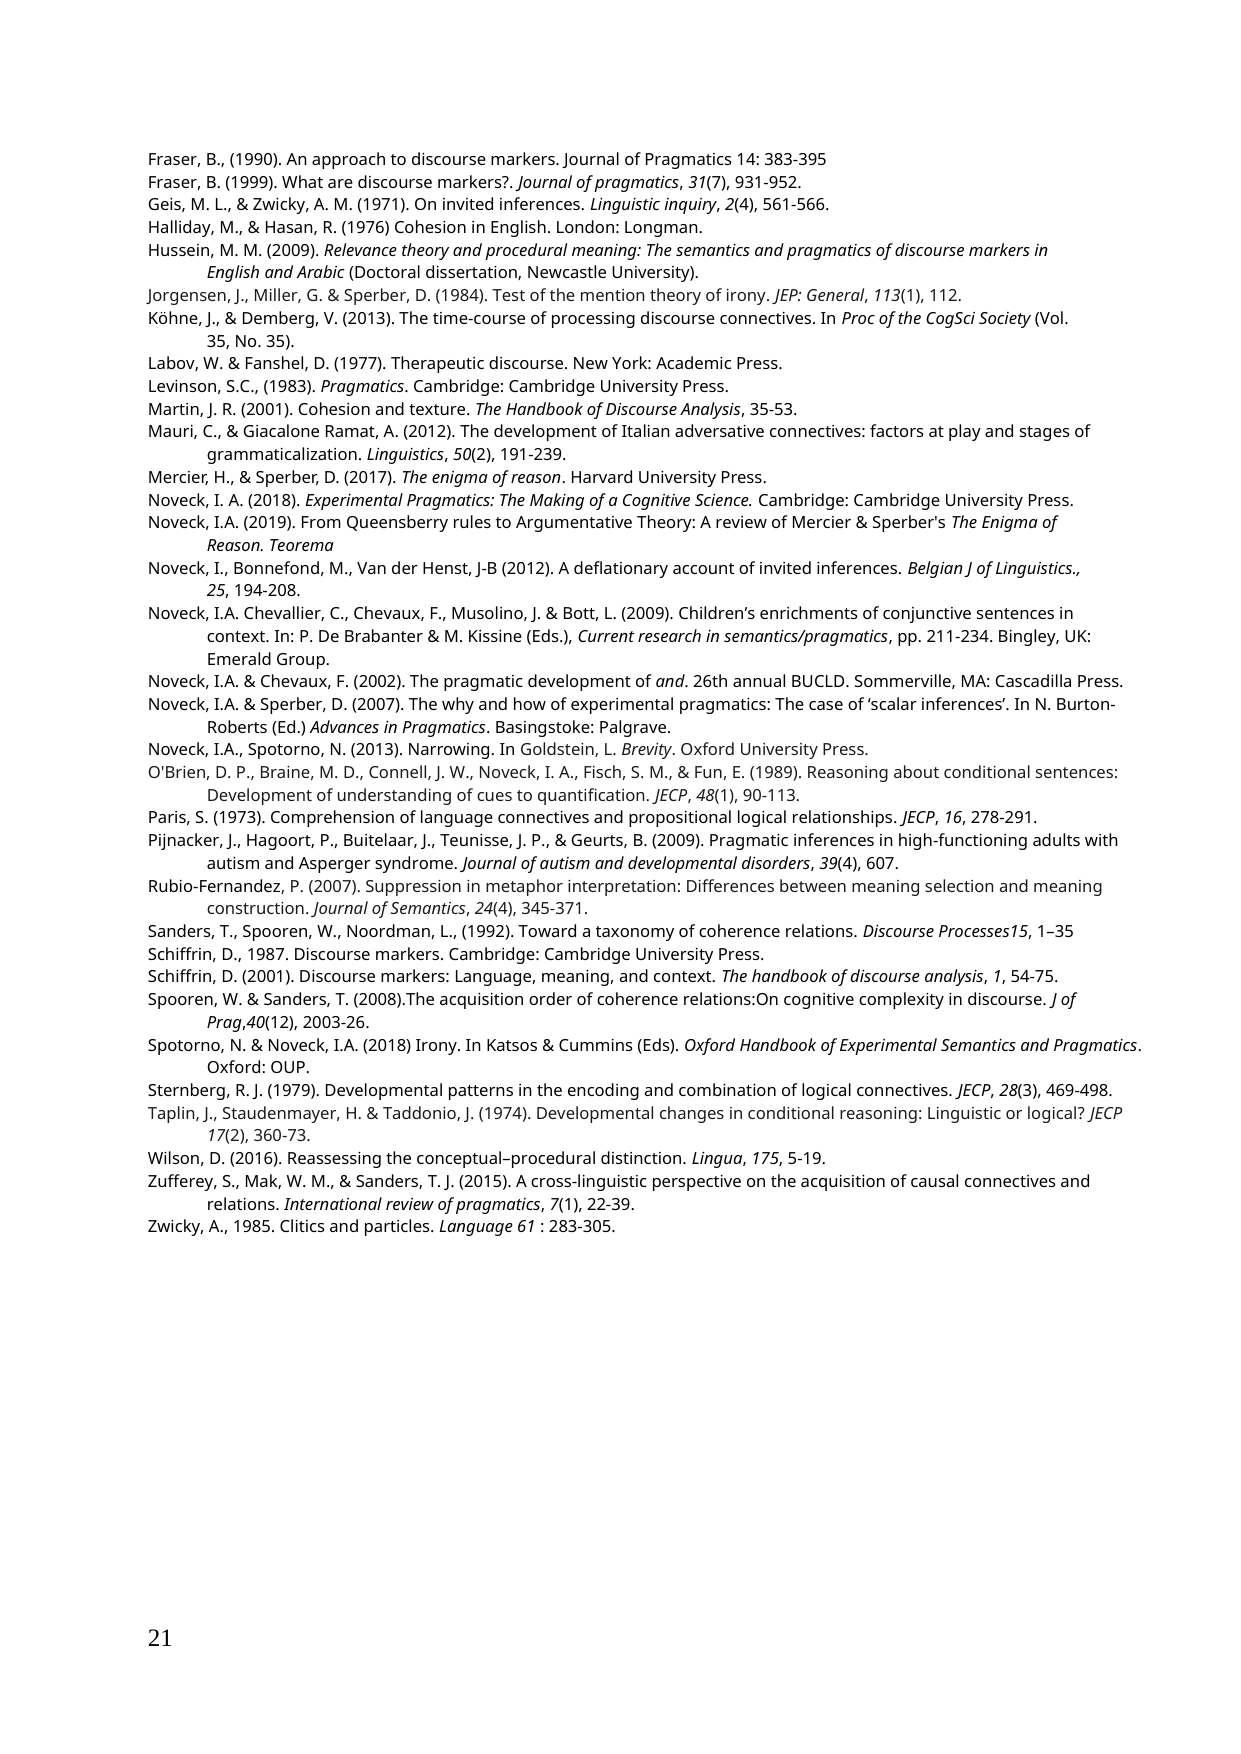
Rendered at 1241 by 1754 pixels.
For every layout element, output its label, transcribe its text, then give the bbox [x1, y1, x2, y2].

text Mercier, H., & Sperber, D. (2017). The enigma of reason. Harvard University Press. [148, 466, 1093, 488]
text Zufferey, S., Mak, W. M., & Sanders, T. J. (2015). A cross-linguistic perspective on the acquisition of causal connectives and relations. International review of pragmatics, 7(1), 22-39. [148, 1169, 1130, 1215]
text Schiffrin, D. (2001). Discourse markers: Language, meaning, and context. The handbook of discourse analysis, 1, 54-75. [148, 965, 1130, 988]
text Noveck, I.A. Chevallier, C., Chevaux, F., Musolino, J. & Bott, L. (2009). Children’s enrichments of conjunctive sentences in context. In: P. De Brabanter & M. Kissine (Eds.), Current research in semantics/pragmatics, pp. 211-234. Bingley, UK: Emerald Group. [148, 602, 1130, 670]
text Schiffrin, D., 1987. Discourse markers. Cambridge: Cambridge University Press. [148, 942, 1130, 965]
text O'Brien, D. P., Braine, M. D., Connell, J. W., Noveck, I. A., Fisch, S. M., & Fun, E. (1989). Reasoning about conditional sentences: Development of understanding of cues to quantification. JECP, 48(1), 90-113. [148, 761, 1130, 806]
text Taplin, J., Staudenmayer, H. & Taddonio, J. (1974). Developmental changes in conditional reasoning: Linguistic or logical? JECP 17(2), 360-73. [148, 1101, 1167, 1147]
text Noveck, I.A. & Chevaux, F. (2002). The pragmatic development of and. 26th annual BUCLD. Sommerville, MA: Cascadilla Press. [148, 670, 1130, 693]
text Sanders, T., Spooren, W., Noordman, L., (1992). Toward a taxonomy of coherence relations. Discourse Processes15, 1–35 [148, 920, 1130, 942]
text Paris, S. (1973). Comprehension of language connectives and propositional logical relationships. JECP, 16, 278-291. [148, 806, 1130, 829]
text Mauri, C., & Giacalone Ramat, A. (2012). The development of Italian adversative connectives: factors at play and stages of grammaticalization. Linguistics, 50(2), 191-239. [148, 420, 1093, 466]
text Spotorno, N. & Noveck, I.A. (2018) Irony. In Katsos & Cummins (Eds). Oxford Handbook of Experimental Semantics and Pragmatics. Oxford: OUP. [148, 1033, 1152, 1079]
text Martin, J. R. (2001). Cohesion and texture. The Handbook of Discourse Analysis, 35-53. [148, 397, 1093, 420]
text Noveck, I.A., Spotorno, N. (2013). Narrowing. In Goldstein, L. Brevity. Oxford University Press. [148, 738, 1130, 761]
text Köhne, J., & Demberg, V. (2013). The time-course of processing discourse connectives. In Proc of the CogSci Society (Vol. 35, No. 35). [148, 307, 1093, 352]
text Fraser, B. (1999). What are discourse markers?. Journal of pragmatics, 31(7), 931-952. [148, 170, 1093, 193]
text Fraser, B., (1990). An approach to discourse markers. Journal of Pragmatics 14: 383-395 [148, 148, 1093, 170]
text Noveck, I.A. (2019). From Queensberry rules to Argumentative Theory: A review of Mercier & Sperber's The Enigma of Reason. Teorema [148, 511, 1093, 556]
text Noveck, I. A. (2018). Experimental Pragmatics: The Making of a Cognitive Science. Cambridge: Cambridge University Press. [148, 488, 1093, 511]
text Noveck, I.A. & Sperber, D. (2007). The why and how of experimental pragmatics: The case of ‘scalar inferences’. In N. Burton-Roberts (Ed.) Advances in Pragmatics. Basingstoke: Palgrave. [148, 693, 1130, 738]
text Zwicky, A., 1985. Clitics and particles. Language 61 : 283-305. [148, 1215, 1130, 1238]
text Labov, W. & Fanshel, D. (1977). Therapeutic discourse. New York: Academic Press. [148, 352, 1093, 375]
text Hussein, M. M. (2009). Relevance theory and procedural meaning: The semantics and pragmatics of discourse markers in English and Arabic (Doctoral dissertation, Newcastle University). [148, 238, 1093, 284]
text Rubio-Fernandez, P. (2007). Suppression in metaphor interpretation: Differences between meaning selection and meaning construction. Journal of Semantics, 24(4), 345-371. [148, 874, 1130, 920]
text Noveck, I., Bonnefond, M., Van der Henst, J-B (2012). A deflationary account of invited inferences. Belgian J of Linguistics., 25, 194-208. [148, 556, 1093, 602]
text Levinson, S.C., (1983). Pragmatics. Cambridge: Cambridge University Press. [148, 375, 1093, 397]
text Pijnacker, J., Hagoort, P., Buitelaar, J., Teunisse, J. P., & Geurts, B. (2009). Pragmatic inferences in high-functioning adults with autism and Asperger syndrome. Journal of autism and developmental disorders, 39(4), 607. [148, 829, 1130, 874]
text Sternberg, R. J. (1979). Developmental patterns in the encoding and combination of logical connectives. JECP, 28(3), 469-498. [148, 1079, 1130, 1101]
text Spooren, W. & Sanders, T. (2008).The acquisition order of coherence relations:On cognitive complexity in discourse. J of Prag,40(12), 2003-26. [148, 988, 1138, 1033]
text Jorgensen, J., Miller, G. & Sperber, D. (1984). Test of the mention theory of irony. JEP: General, 113(1), 112. [148, 284, 1093, 307]
text Geis, M. L., & Zwicky, A. M. (1971). On invited inferences. Linguistic inquiry, 2(4), 561-566. [148, 193, 1093, 216]
text Halliday, M., & Hasan, R. (1976) Cohesion in English. London: Longman. [148, 216, 1093, 238]
text Wilson, D. (2016). Reassessing the conceptual–procedural distinction. Lingua, 175, 5-19. [148, 1147, 1093, 1169]
